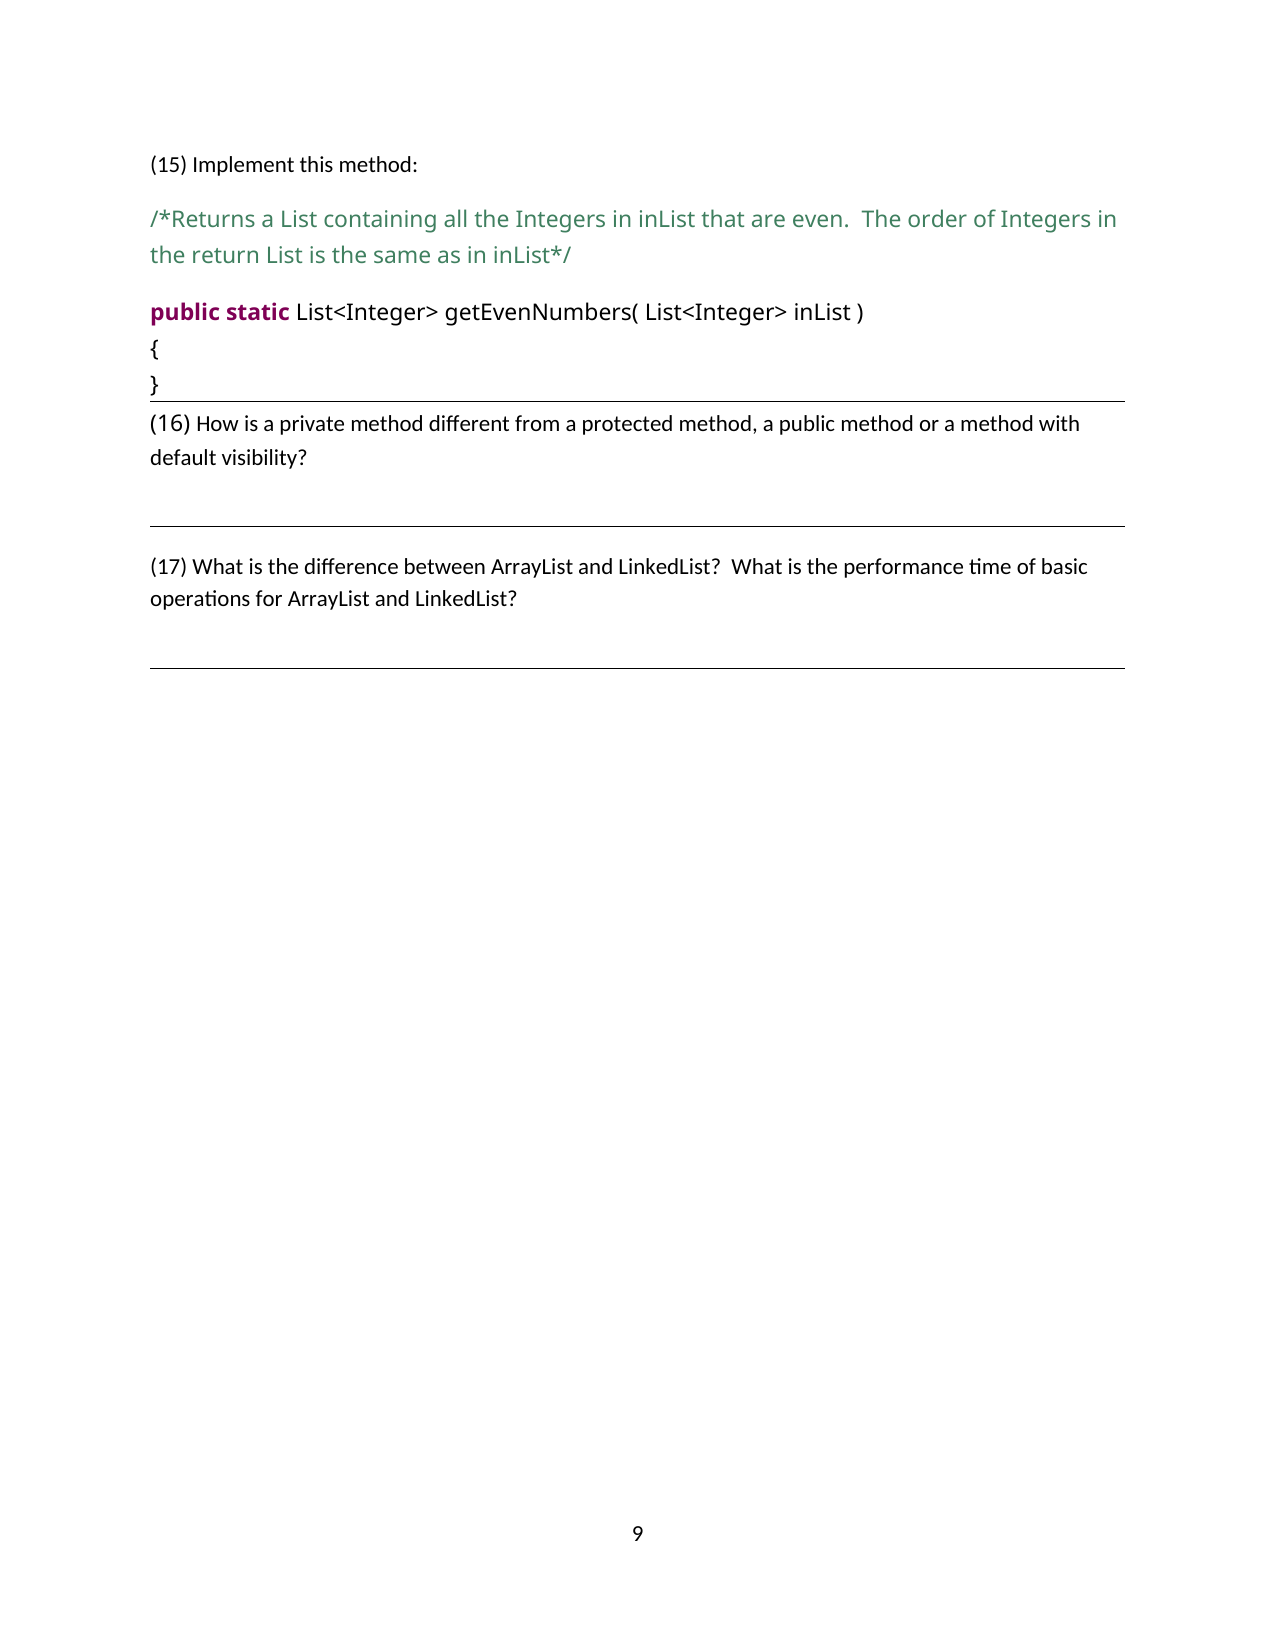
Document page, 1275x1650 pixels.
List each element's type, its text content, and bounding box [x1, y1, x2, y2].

text (15) Implement this method: [150, 150, 1125, 178]
text /*Returns a List containing all the Integers in inList that are even. The order of Integers in the return List is the same as in inList*/ [150, 203, 1125, 270]
text (16) How is a private method different from a protected method, a public method or a method with default visibility? [150, 407, 1125, 471]
text (17) What is the difference between ArrayList and LinkedList? What is the performance time of basic operations for ArrayList and LinkedList? [150, 552, 1125, 612]
text public static List<Integer> getEvenNumbers( List<Integer> inList ) [150, 296, 1125, 327]
text { [150, 332, 1125, 363]
text } [150, 368, 1125, 401]
